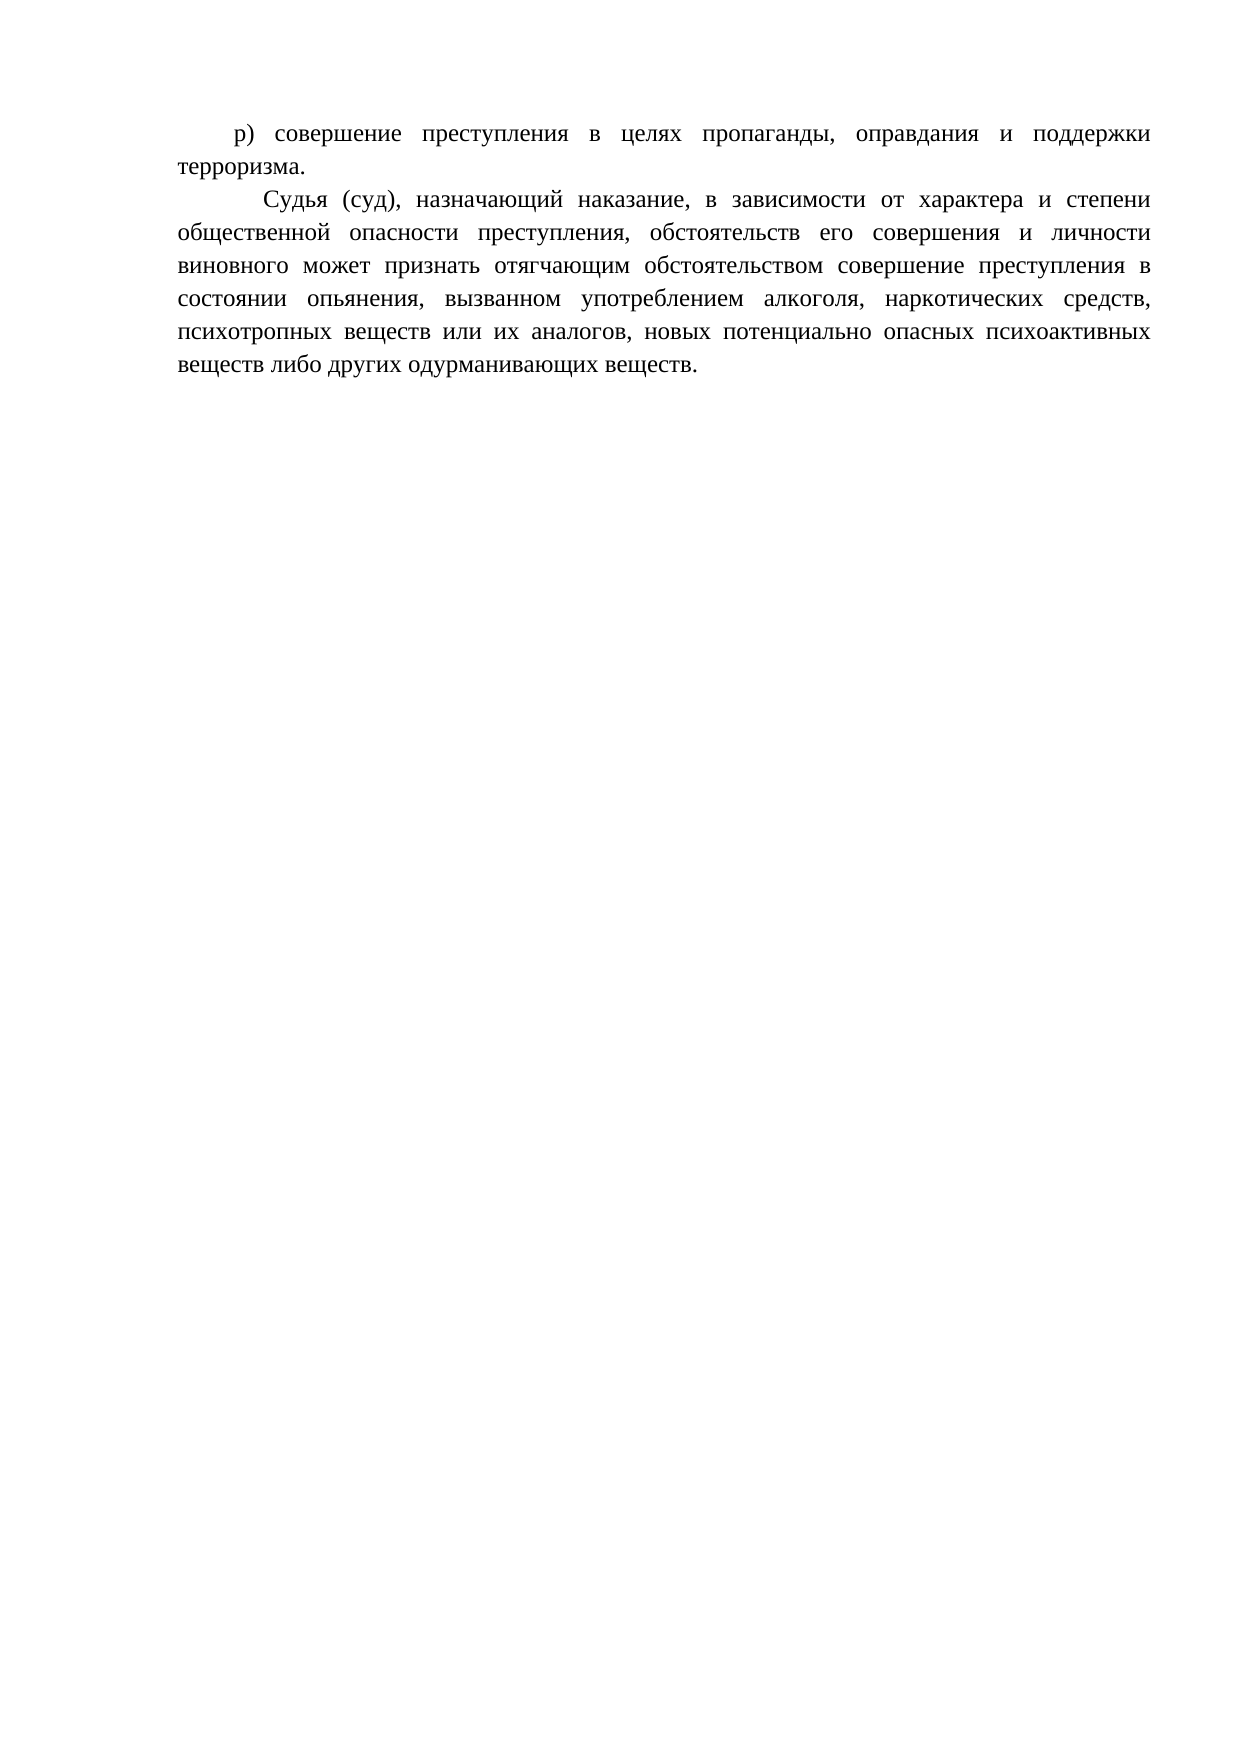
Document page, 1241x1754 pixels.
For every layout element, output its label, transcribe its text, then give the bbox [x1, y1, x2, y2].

text Судья (суд), назначающий наказание, в зависимости от характера и степени общественной опасности преступления, обстоятельств его совершения и личности виновного может признать отягчающим обстоятельством совершение преступления в состоянии опьянения, вызванном употреблением алкоголя, наркотических средств, психотропных веществ или их аналогов, новых потенциально опасных психоактивных веществ либо других одурманивающих веществ. [177, 184, 1152, 378]
text р) совершение преступления в целях пропаганды, оправдания и поддержки терроризма. [177, 118, 1152, 180]
